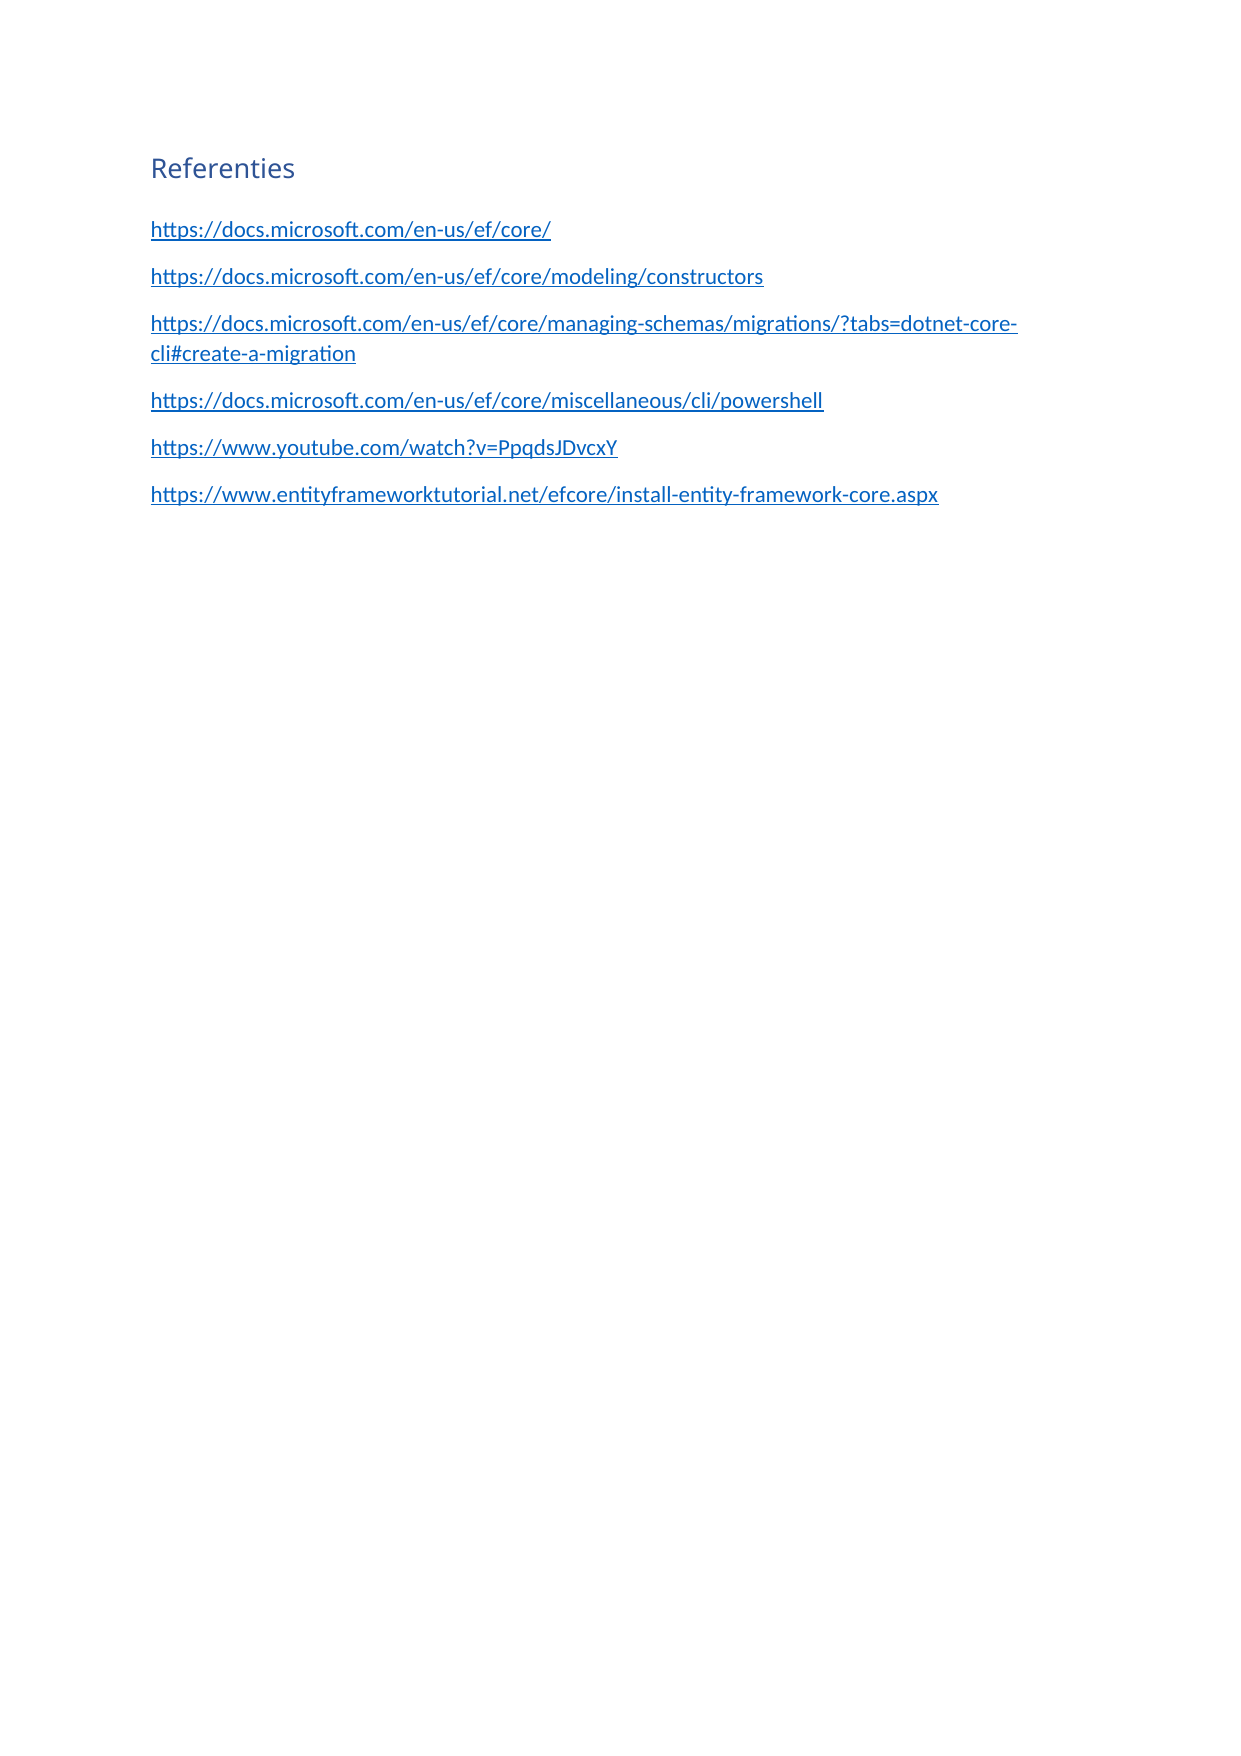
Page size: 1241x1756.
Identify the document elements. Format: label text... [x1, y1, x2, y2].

text https://www.youtube.com/watch?v=PpqdsJDvcxY [150, 433, 1103, 461]
text https://docs.microsoft.com/en-us/ef/core/managing-schemas/migrations/?tabs=dotnet-core- cli#create-a-migration [150, 309, 1028, 367]
text https://docs.microsoft.com/en-us/ef/core/modeling/constructors [150, 262, 1103, 290]
text https://docs.microsoft.com/en-us/ef/core/miscellaneous/cli/powershell [150, 386, 1103, 414]
subtitle Referenties [150, 150, 1103, 187]
text https://docs.microsoft.com/en-us/ef/core/ [150, 215, 1103, 243]
text https://www.entityframeworktutorial.net/efcore/install-entity-framework-core.aspx [150, 480, 1103, 508]
